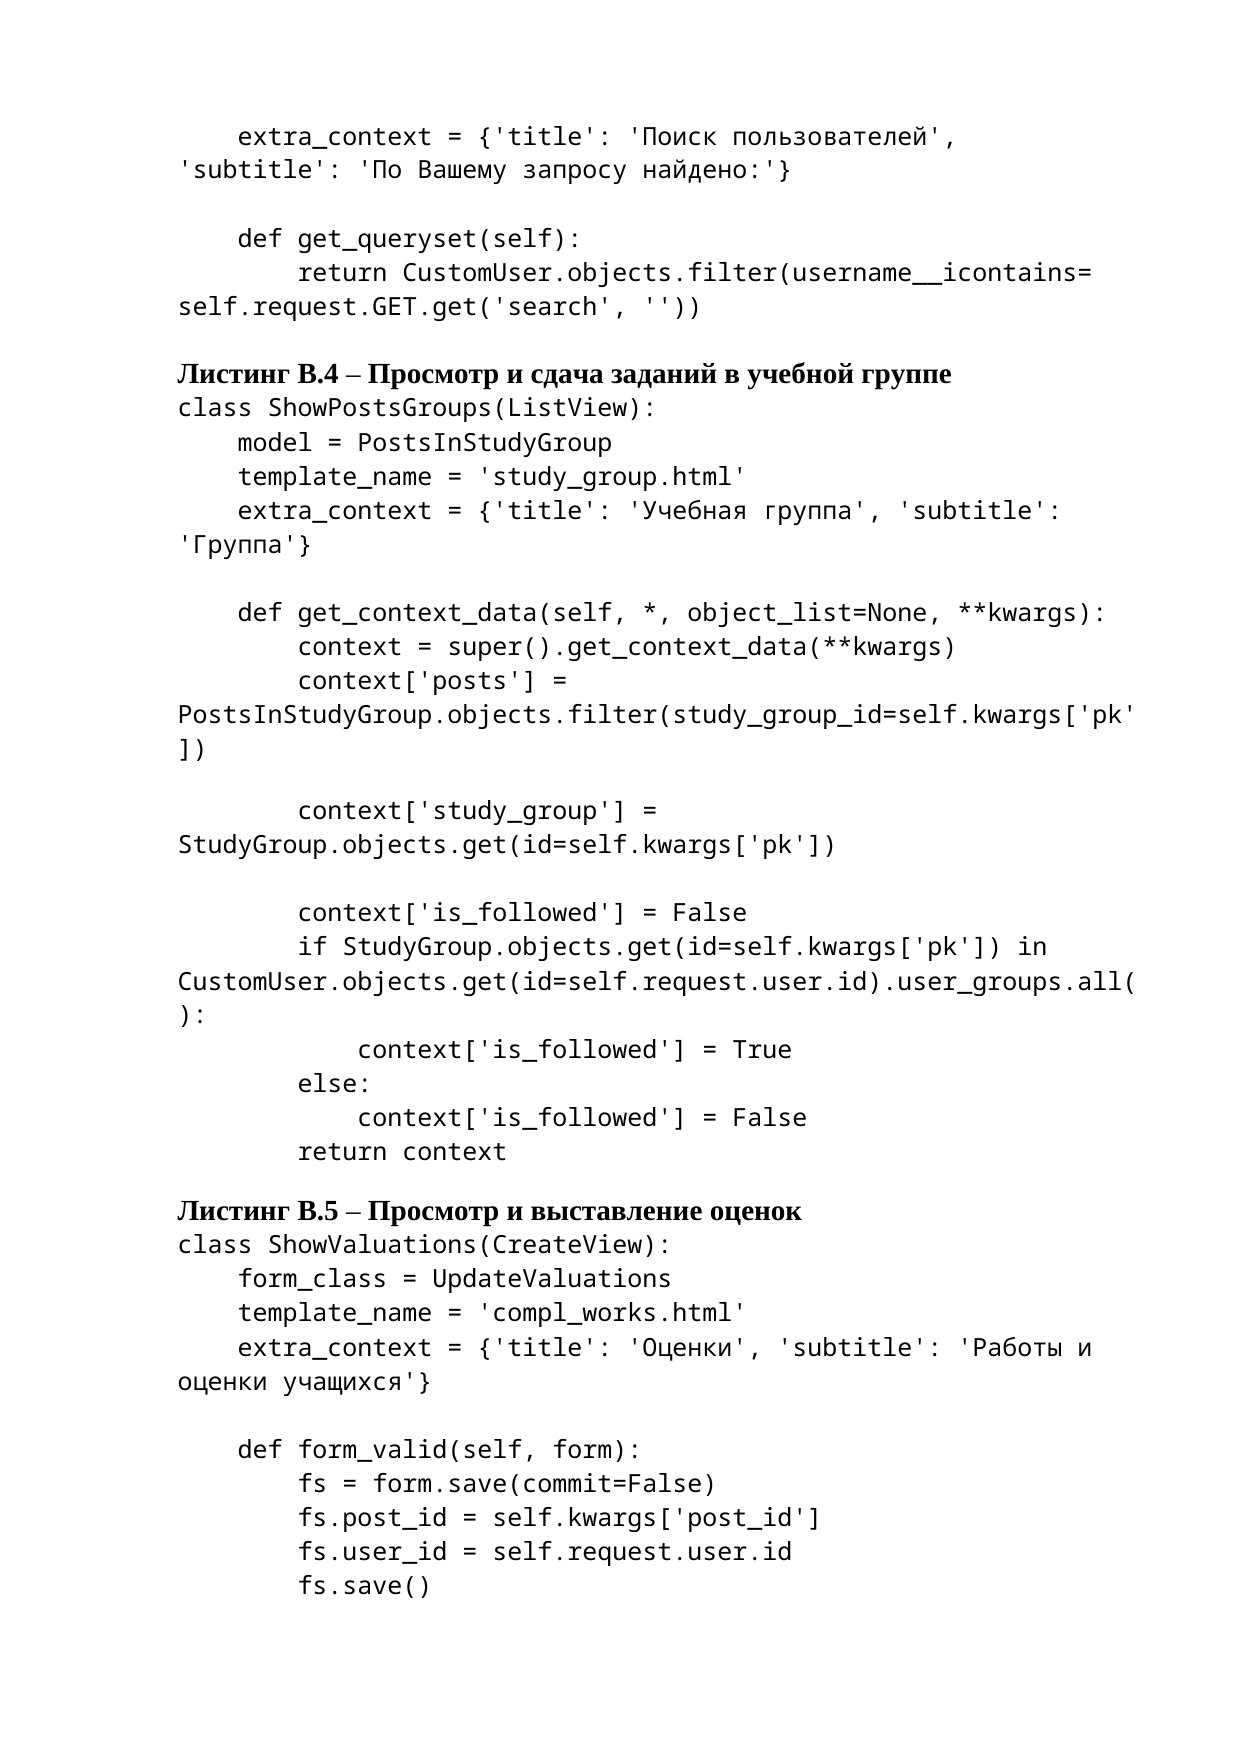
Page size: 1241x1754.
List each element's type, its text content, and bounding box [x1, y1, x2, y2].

text if StudyGroup.objects.get(id=self.kwargs['pk']) in CustomUser.objects.get(id=self.request.user.id).user_groups.all(): [177, 929, 1152, 1031]
text return context [177, 1133, 1152, 1167]
text class ShowPostsGroups(ListView): [177, 390, 1152, 424]
text 'subtitle': 'По Вашему запросу найдено:'} [177, 152, 1152, 186]
text context['study_group'] = StudyGroup.objects.get(id=self.kwargs['pk']) [177, 793, 1152, 861]
text context['is_followed'] = True [177, 1031, 1152, 1065]
text def get_context_data(self, *, object_list=None, **kwargs): [177, 594, 1152, 628]
text class ShowValuations(CreateView): [177, 1227, 1152, 1261]
text fs.user_id = self.request.user.id [177, 1533, 1152, 1568]
text context['posts'] = PostsInStudyGroup.objects.filter(study_group_id=self.kwargs['pk']) [177, 663, 1152, 765]
text Листинг В.4 – Просмотр и сдача заданий в учебной группе [177, 357, 1152, 390]
text Листинг В.5 – Просмотр и выставление оценок [177, 1193, 1152, 1227]
text self.request.GET.get('search', '')) [177, 288, 1152, 322]
text template_name = 'compl_works.html' [177, 1295, 1152, 1329]
text template_name = 'study_group.html' [177, 458, 1152, 492]
text return CustomUser.objects.filter(username__icontains= [177, 254, 1152, 288]
text context['is_followed'] = False [177, 1099, 1152, 1133]
text fs = form.save(commit=False) [177, 1465, 1152, 1499]
text extra_context = {'title': 'Поиск пользователей', [177, 118, 1152, 152]
text context['is_followed'] = False [177, 895, 1152, 929]
text def get_queryset(self): [177, 220, 1152, 254]
text model = PostsInStudyGroup [177, 424, 1152, 458]
text form_class = UpdateValuations [177, 1261, 1152, 1295]
text context = super().get_context_data(**kwargs) [177, 628, 1152, 663]
text extra_context = {'title': 'Оценки', 'subtitle': 'Работы и оценки учащихся'} [177, 1329, 1152, 1397]
text else: [177, 1065, 1152, 1099]
text extra_context = {'title': 'Учебная группа', 'subtitle': 'Группа'} [177, 492, 1152, 560]
text def form_valid(self, form): [177, 1431, 1152, 1465]
text fs.post_id = self.kwargs['post_id'] [177, 1499, 1152, 1533]
text fs.save() [177, 1568, 1152, 1602]
